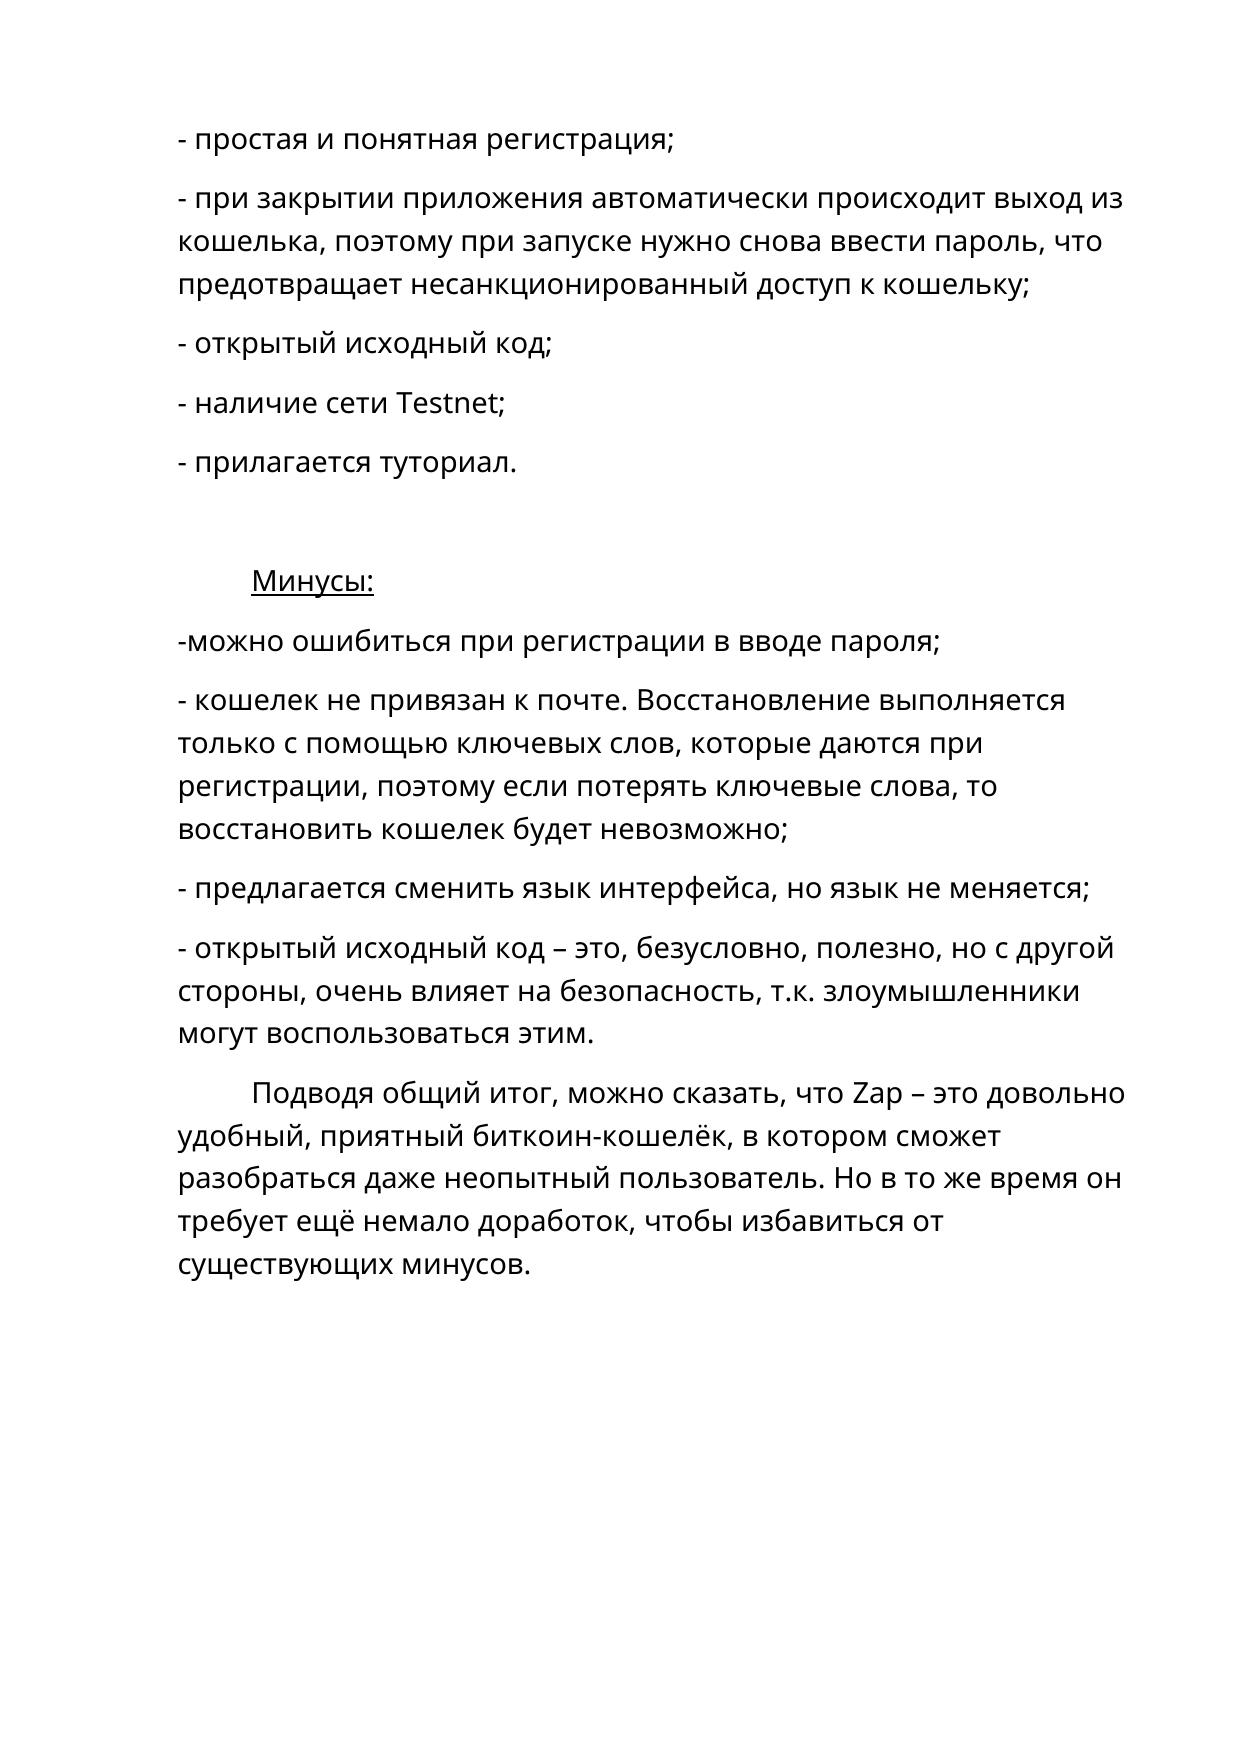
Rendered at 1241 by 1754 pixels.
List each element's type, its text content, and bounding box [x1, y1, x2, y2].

text Минусы: [177, 561, 1152, 600]
text - открытый исходный код – это, безусловно, полезно, но с другой стороны, очень влияет на безопасность, т.к. злоумышленники могут воспользоваться этим. [177, 927, 1152, 1052]
text -можно ошибиться при регистрации в вводе пароля; [177, 620, 1152, 660]
text Подводя общий итог, можно сказать, что Zap – это довольно удобный, приятный биткоин-кошелёк, в котором сможет разобраться даже неопытный пользователь. Но в то же время он требует ещё немало доработок, чтобы избавиться от существующих минусов. [177, 1072, 1152, 1283]
text - открытый исходный код; [177, 323, 1152, 362]
text - наличие сети Testnet; [177, 382, 1152, 422]
text - кошелек не привязан к почте. Восстановление выполняется только с помощью ключевых слов, которые даются при регистрации, поэтому если потерять ключевые слова, то восстановить кошелек будет невозможно; [177, 679, 1152, 848]
text - простая и понятная регистрация; [177, 118, 1152, 158]
text - при закрытии приложения автоматически происходит выход из кошелька, поэтому при запуске нужно снова ввести пароль, что предотвращает несанкционированный доступ к кошельку; [177, 178, 1152, 303]
text - прилагается туториал. [177, 442, 1152, 481]
text - предлагается сменить язык интерфейса, но язык не меняется; [177, 867, 1152, 907]
